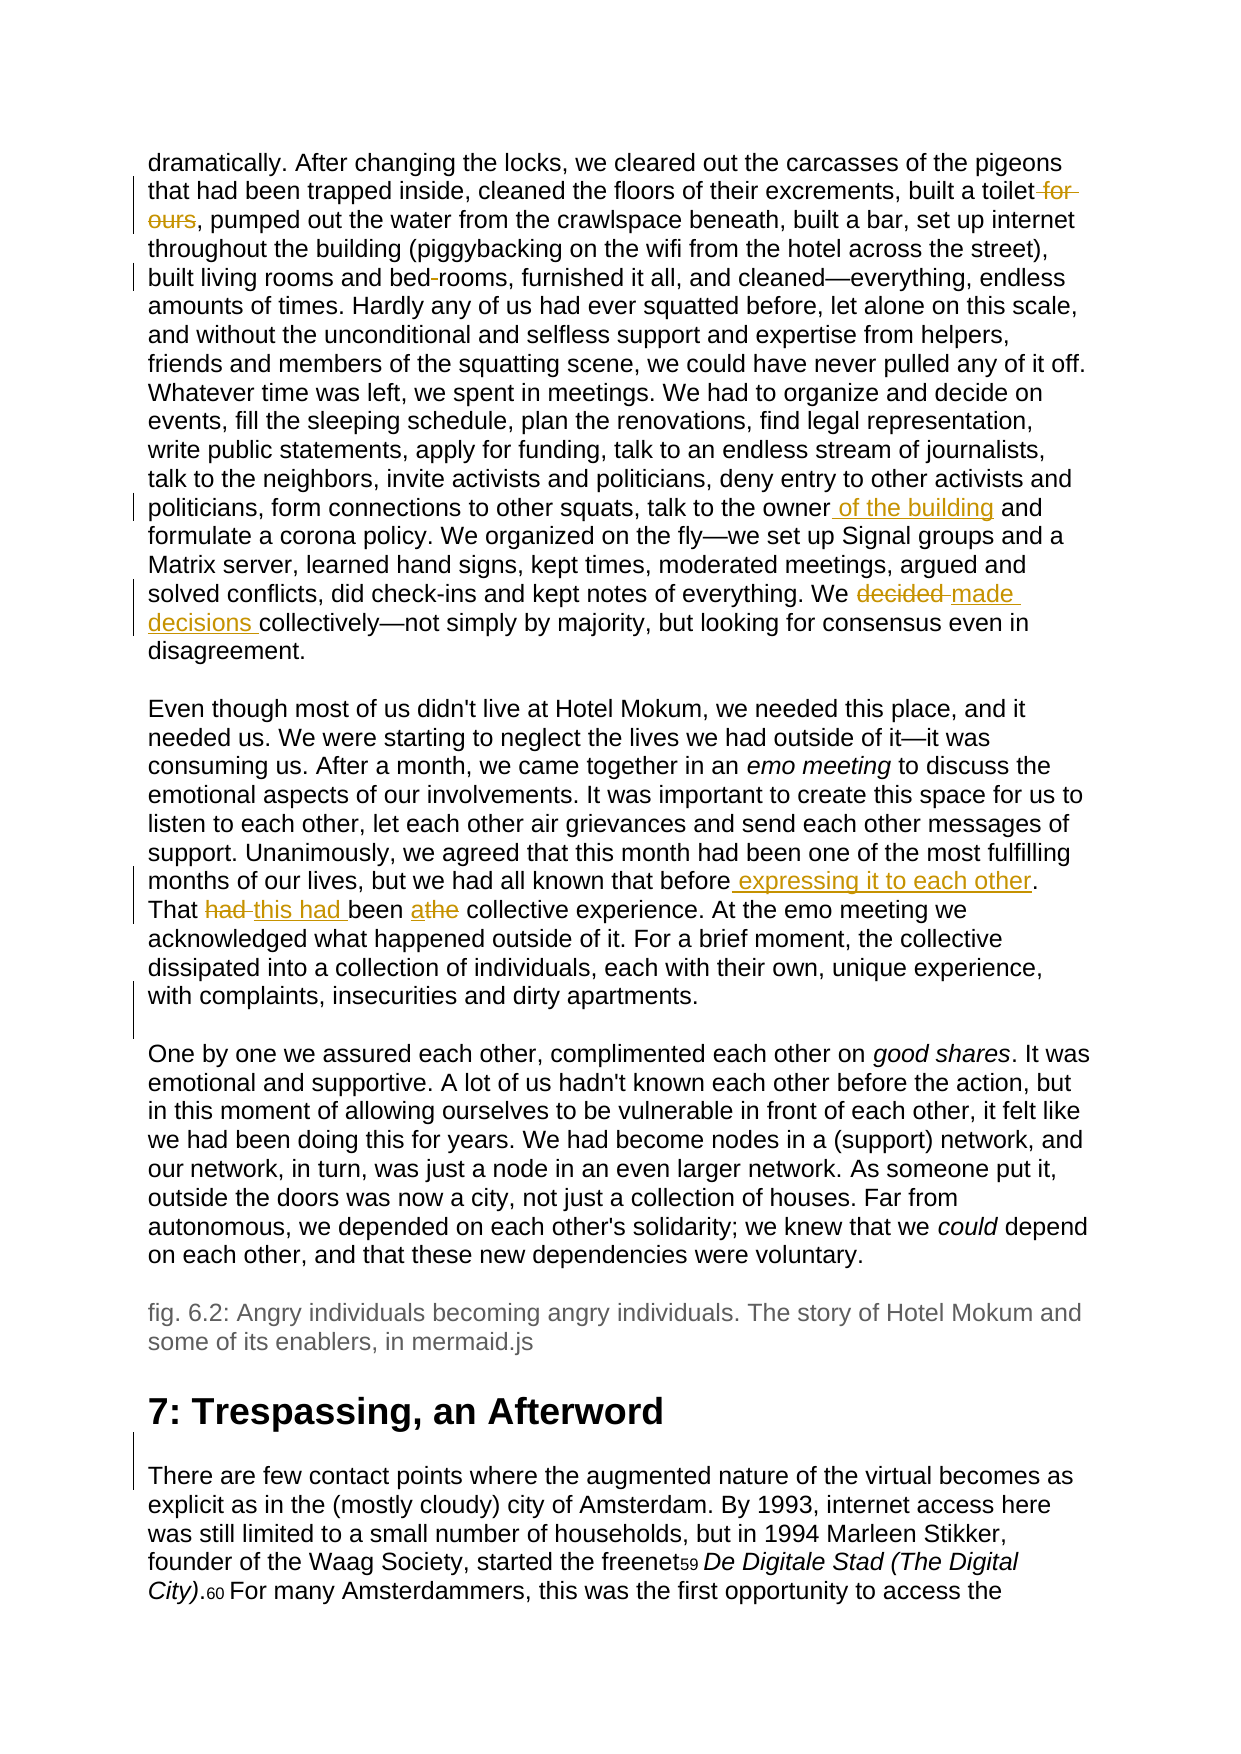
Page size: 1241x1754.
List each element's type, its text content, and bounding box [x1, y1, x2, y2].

text One by one we assured each other, complimented each other on good shares. It was emotional and supportive. A lot of us hadn't known each other before the action, but in this moment of allowing ourselves to be vulnerable in front of each other, it felt like we had been doing this for years. We had become nodes in a (support) network, and our network, in turn, was just a node in an even larger network. As someone put it, outside the doors was now a city, not just a collection of houses. Far from autonomous, we depended on each other's solidarity; we knew that we could depend on each other, and that these new dependencies were voluntary. [148, 1039, 1093, 1269]
text Even though most of us didn't live at Hotel Mokum, we needed this place, and it needed us. We were starting to neglect the lives we had outside of it—it was consuming us. After a month, we came together in an emo meeting to discuss the emotional aspects of our involvements. It was important to create this space for us to listen to each other, let each other air grievances and send each other messages of support. Unanimously, we agreed that this month had been one of the most fulfilling months of our lives, but we had all known that before. That been collective experience. At the emo meeting we acknowledged what happened outside of it. For a brief moment, the collective dissipated into a collection of individuals, each with their own, unique experience, with complaints, insecurities and dirty apartments. [148, 694, 1093, 1010]
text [148, 148, 1093, 378]
text fig. 6.2: Angry individuals becoming angry individuals. The story of Hotel Mokum and some of its enablers, in mermaid.js [148, 1298, 1093, 1355]
text 7: Trespassing, an Afterword [148, 1389, 1093, 1432]
text Whatever time was left, we spent in meetings. We had to organize and decide on events, fill the sleeping schedule, plan the renovations, find legal representation, write public statements, apply for funding, talk to an endless stream of journalists, talk to the neighbors, invite activists and politicians, deny entry to other activists and politicians, form connections to other squats, talk to the owner and formulate a corona policy. We organized on the fly—we set up Signal groups and a Matrix server, learned hand signs, kept times, moderated meetings, argued and solved conflicts, did check-ins and kept notes of everything. We collectively—not simply by majority, but looking for consensus even in disagreement. [148, 378, 1093, 665]
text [148, 1461, 1093, 1605]
